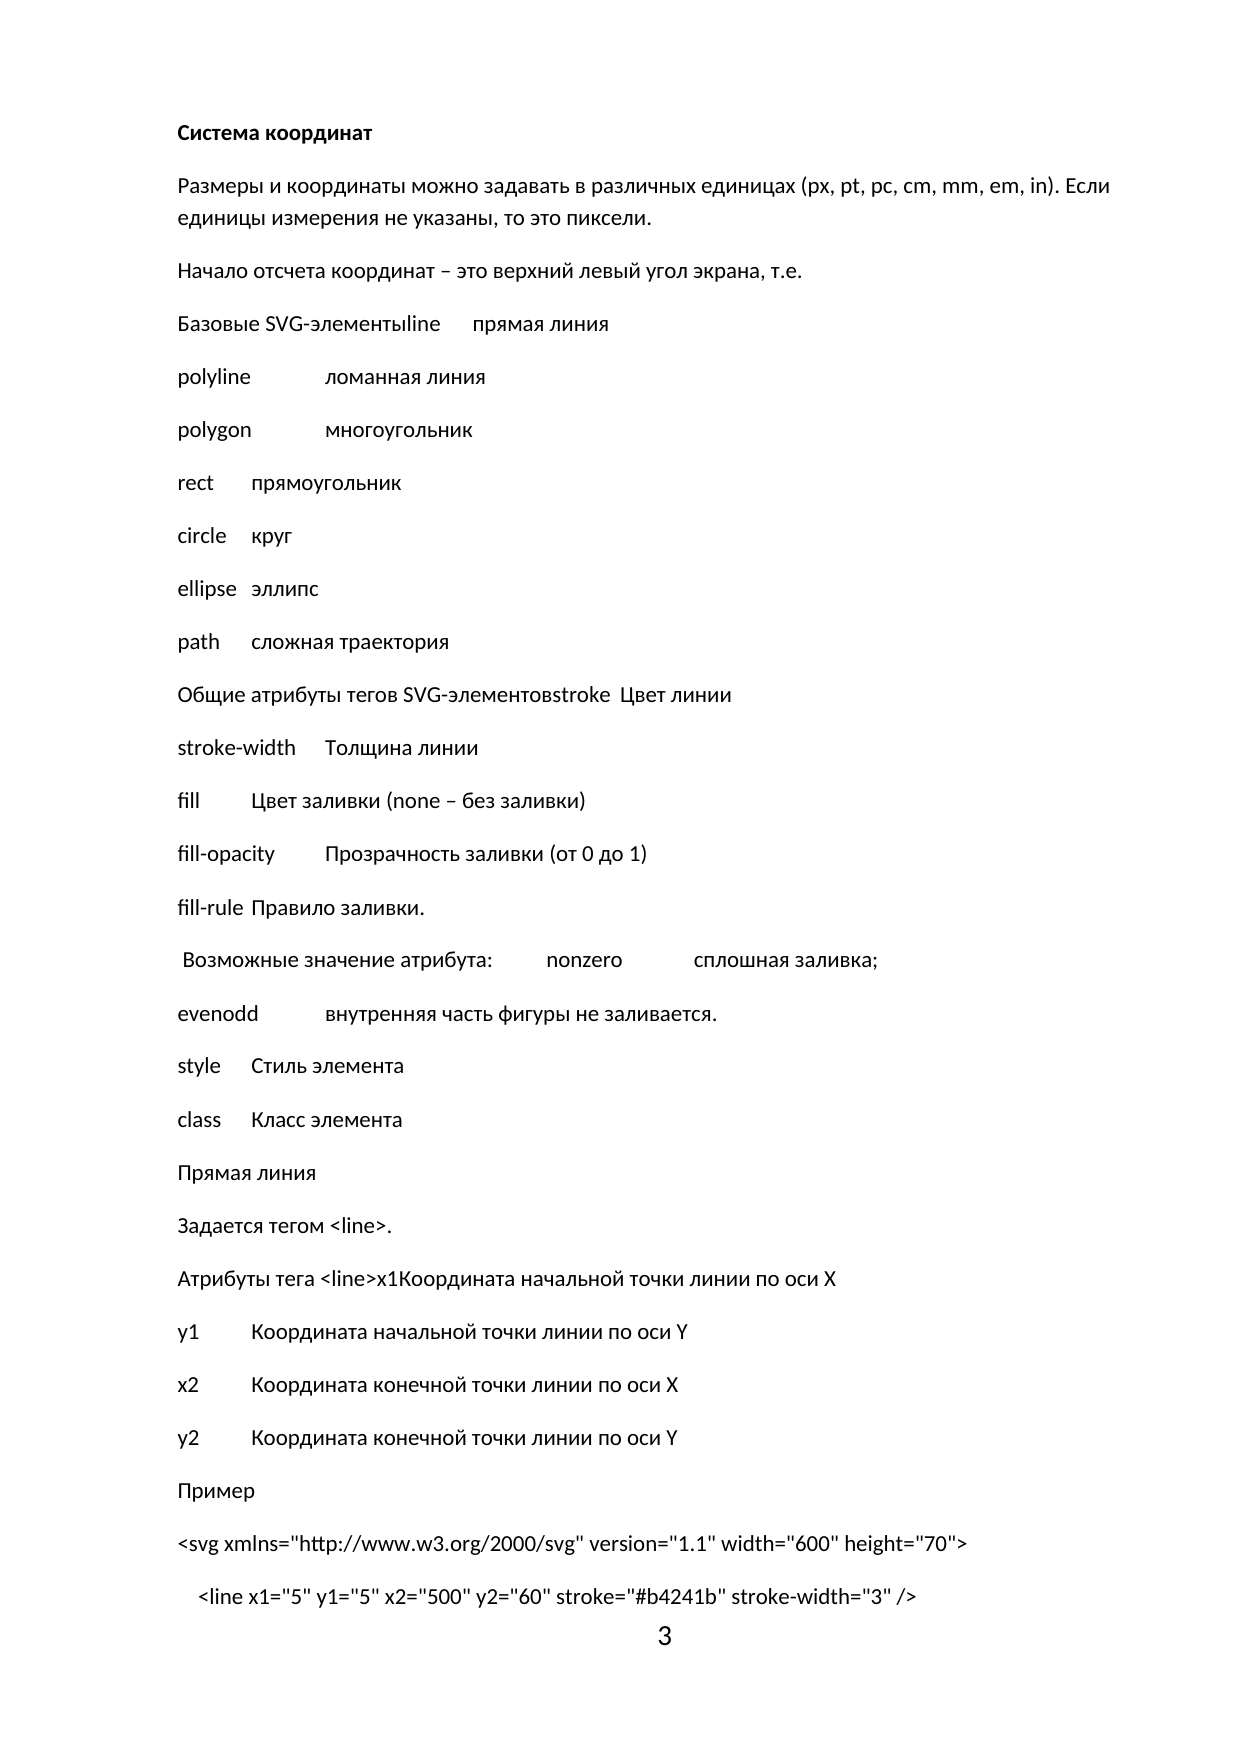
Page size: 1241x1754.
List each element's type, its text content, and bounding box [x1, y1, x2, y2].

text circle круг [177, 521, 1152, 549]
text Размеры и координаты можно задавать в различных единицах (px, pt, pc, cm, mm, em, in). Если единицы измерения не указаны, то это пиксели. [177, 171, 1152, 231]
text Пример [177, 1476, 1152, 1504]
text Общие атрибуты тегов SVG-элементовstroke Цвет линии [177, 681, 1152, 708]
text ellipse эллипс [177, 574, 1152, 602]
text evenodd внутренняя часть фигуры не заливается. [177, 999, 1152, 1027]
text polyline ломанная линия [177, 362, 1152, 390]
text y2 Координата конечной точки линии по оси Y [177, 1423, 1152, 1451]
text stroke-width Толщина линии [177, 733, 1152, 762]
text fill-opacity Прозрачность заливки (от 0 до 1) [177, 839, 1152, 868]
text y1 Координата начальной точки линии по оси Y [177, 1317, 1152, 1345]
text Начало отсчета координат – это верхний левый угол экрана, т.е. [177, 256, 1152, 284]
text fill-rule Правило заливки. [177, 893, 1152, 921]
text rect прямоугольник [177, 468, 1152, 496]
text Прямая линия [177, 1158, 1152, 1186]
text x2 Координата конечной точки линии по оси X [177, 1370, 1152, 1398]
text path сложная траектория [177, 627, 1152, 656]
text Базовые SVG-элементыline прямая линия [177, 309, 1152, 337]
text Возможные значение атрибута: nonzero сплошная заливка; [177, 946, 1152, 974]
text <line x1="5" y1="5" x2="500" y2="60" stroke="#b4241b" stroke-width="3" /> [177, 1582, 1152, 1610]
text Задается тегом <line>. [177, 1211, 1152, 1239]
text polygon многоугольник [177, 415, 1152, 443]
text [177, 1529, 1152, 1557]
text fill Цвет заливки (none – без заливки) [177, 787, 1152, 814]
text class Класс элемента [177, 1105, 1152, 1133]
text Атрибуты тега <line>x1 Координата начальной точки линии по оси X [177, 1264, 1152, 1292]
text style Стиль элемента [177, 1052, 1152, 1080]
text Система координат [177, 118, 1152, 146]
